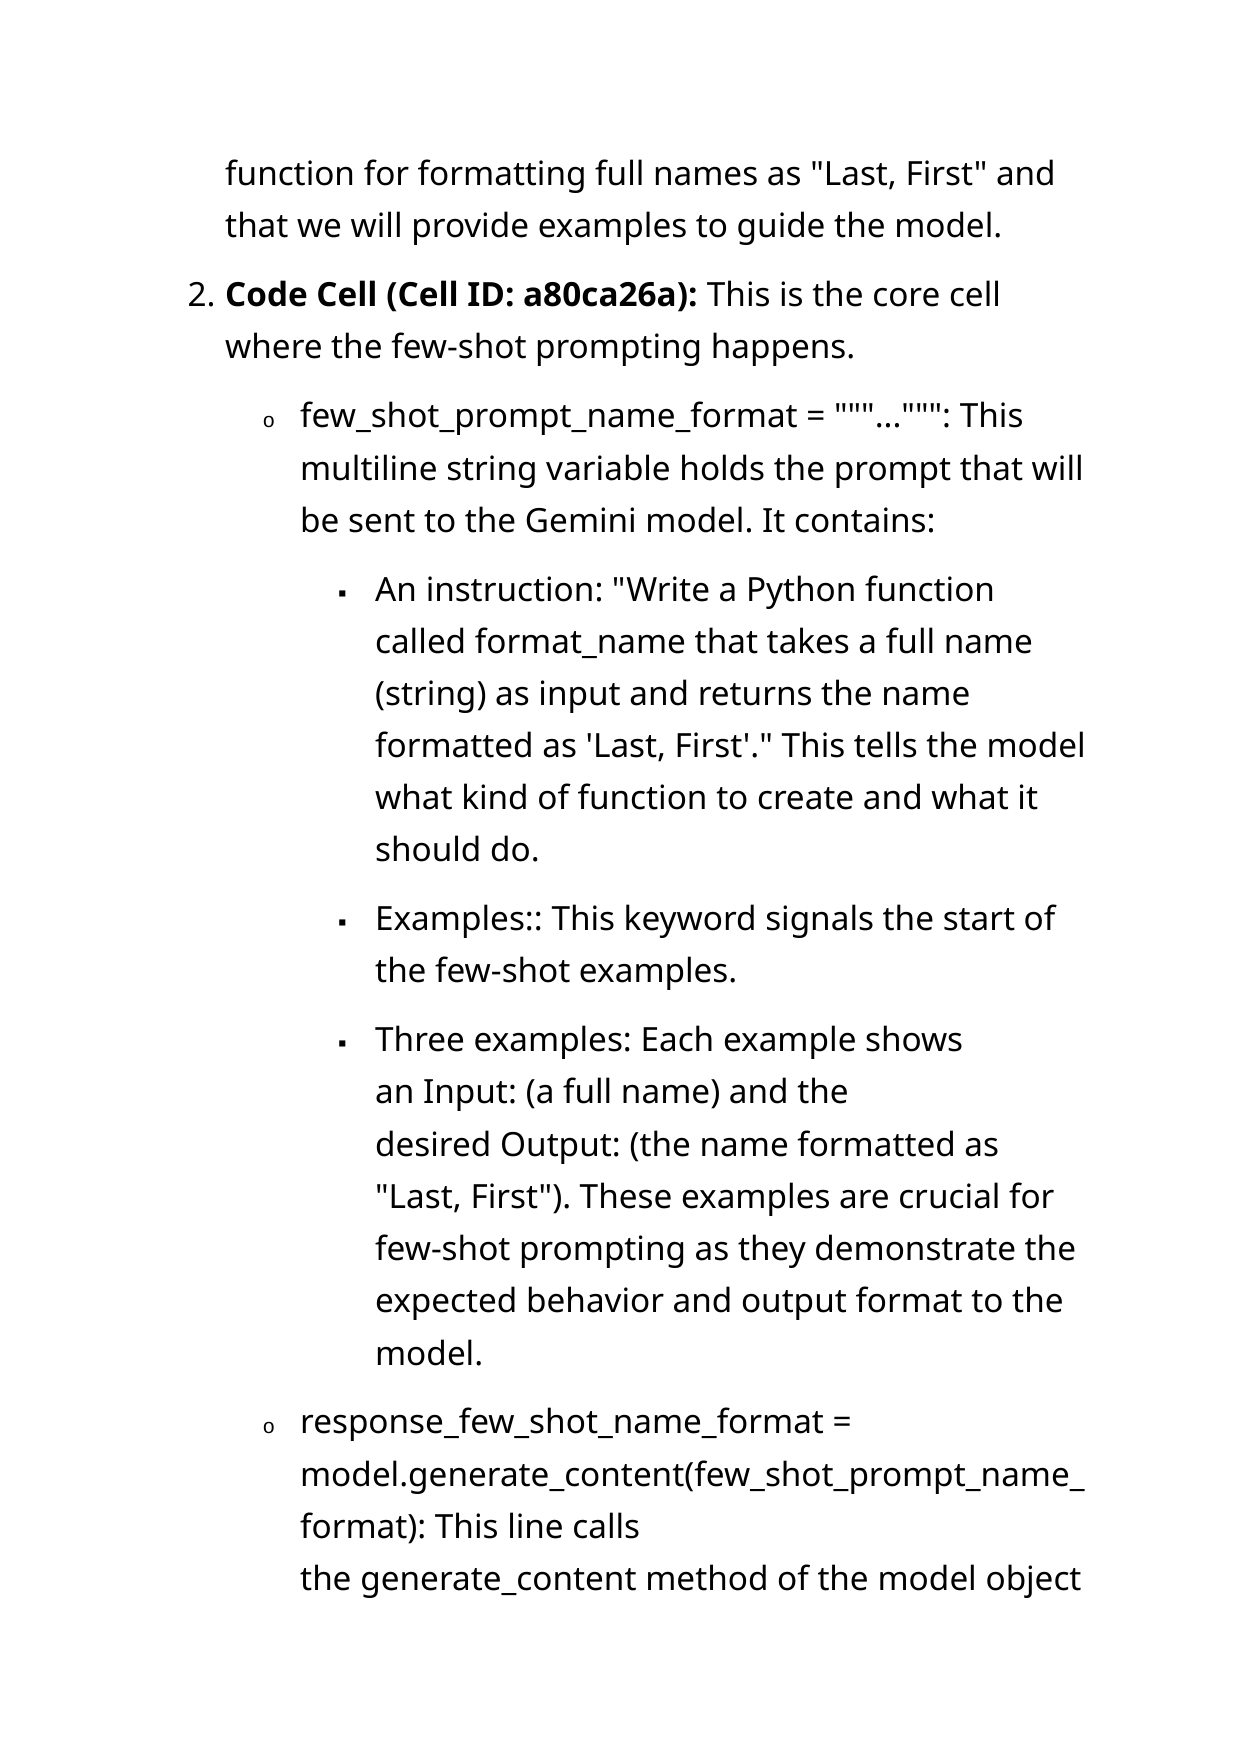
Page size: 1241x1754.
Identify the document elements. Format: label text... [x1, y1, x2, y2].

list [262, 1398, 1090, 1600]
list Code Cell (Cell ID: a80ca26a): This is the core cell where the few-shot prompting happens. [187, 271, 1090, 369]
list An instruction: "Write a Python function called format_name that takes a full name (string) as input and returns the name formatted as 'Last, First'." This tells the model what kind of function to create and what it should do. [337, 565, 1090, 872]
list Three examples: Each example shows an Input: (a full name) and the desired Output: (the name formatted as "Last, First"). These examples are crucial for few-shot prompting as they demonstrate the expected behavior and output format to the model. [337, 1016, 1090, 1375]
list few_shot_prompt_name_format = """...""": This multiline string variable holds the prompt that will be sent to the Gemini model. It contains: [262, 392, 1090, 542]
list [187, 150, 1090, 248]
list Examples:: This keyword signals the start of the few-shot examples. [337, 895, 1090, 993]
